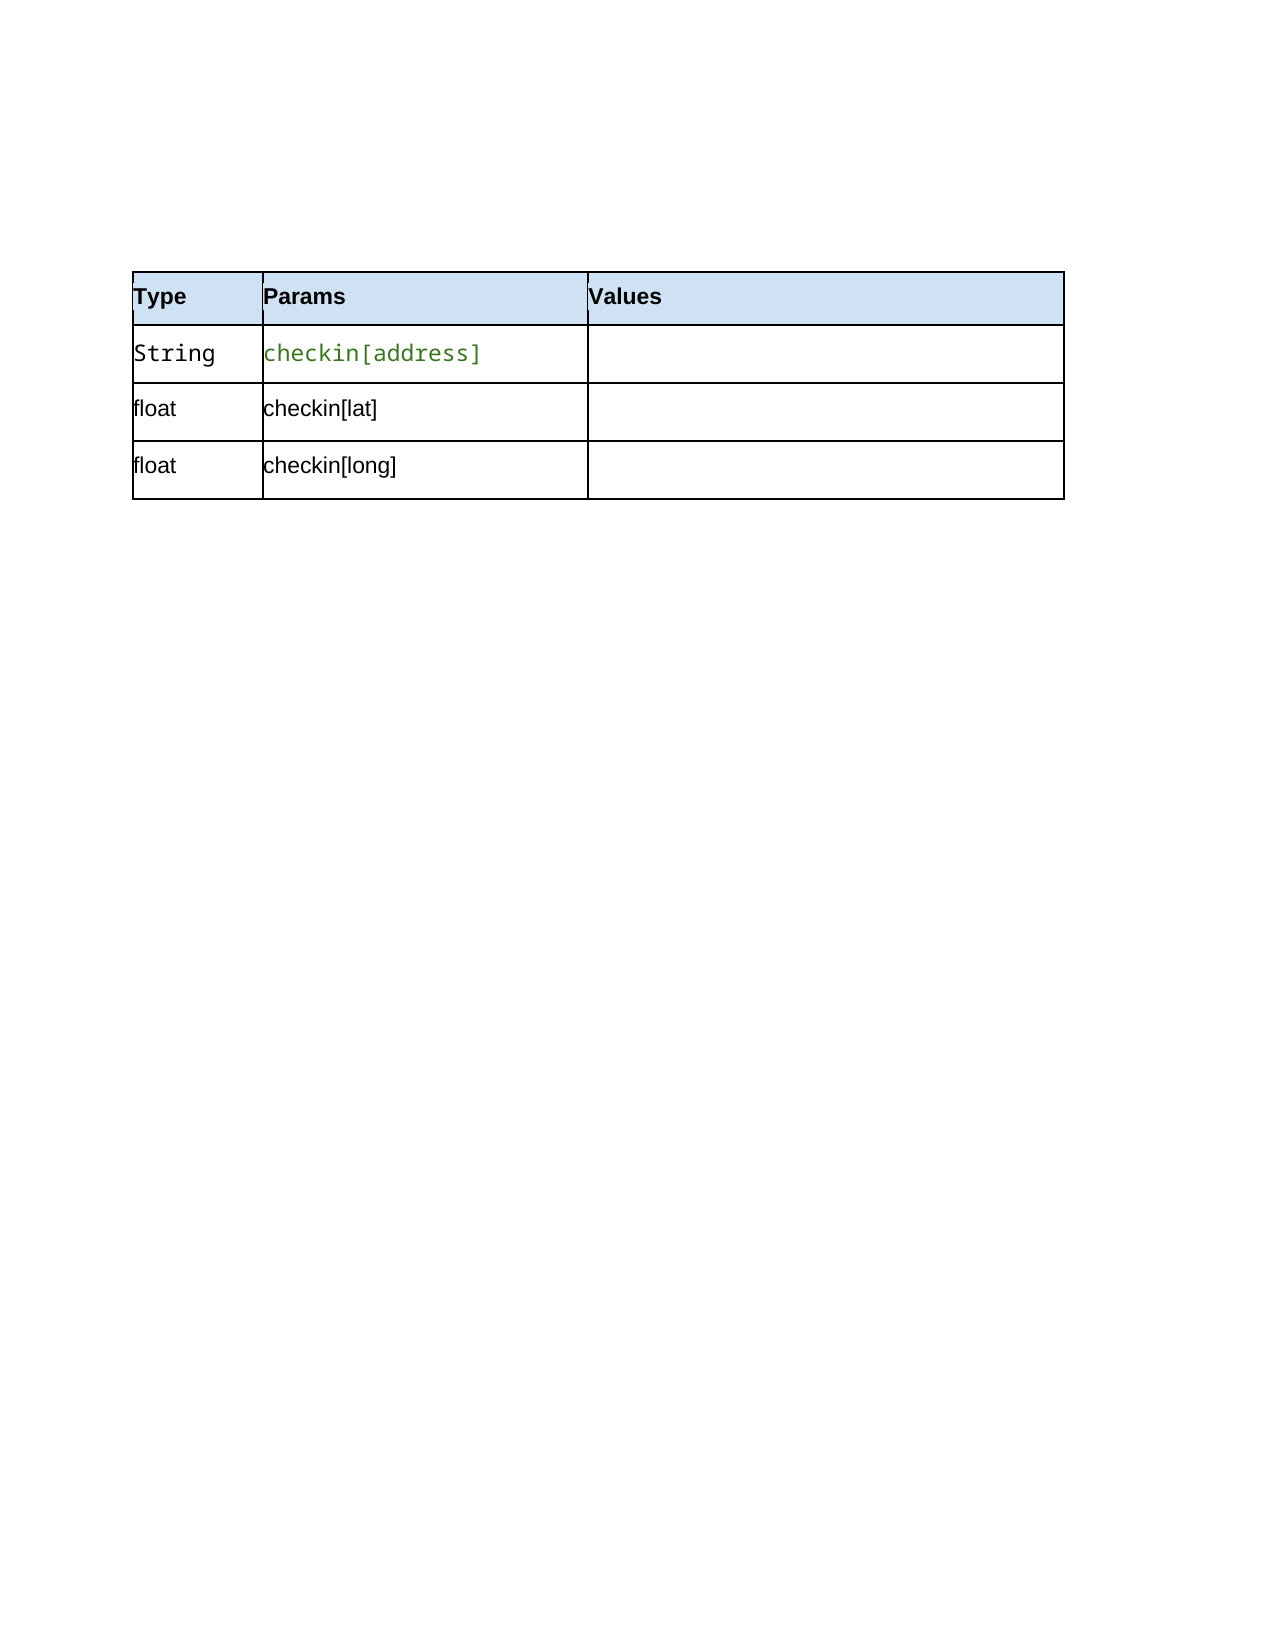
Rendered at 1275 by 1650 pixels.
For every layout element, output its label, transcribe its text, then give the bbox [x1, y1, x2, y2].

table_header Type [134, 273, 262, 324]
table_cell [589, 326, 1063, 382]
table_header Params [264, 273, 587, 324]
table_cell checkin[long] [264, 442, 587, 498]
table_cell float [134, 442, 262, 498]
table_cell checkin[address] [264, 326, 587, 382]
table_cell [589, 442, 1063, 498]
table_header Values [589, 273, 1063, 324]
table_cell [589, 384, 1063, 440]
table_cell String [134, 326, 262, 382]
table_cell checkin[lat] [264, 384, 587, 440]
table_cell float [134, 384, 262, 440]
